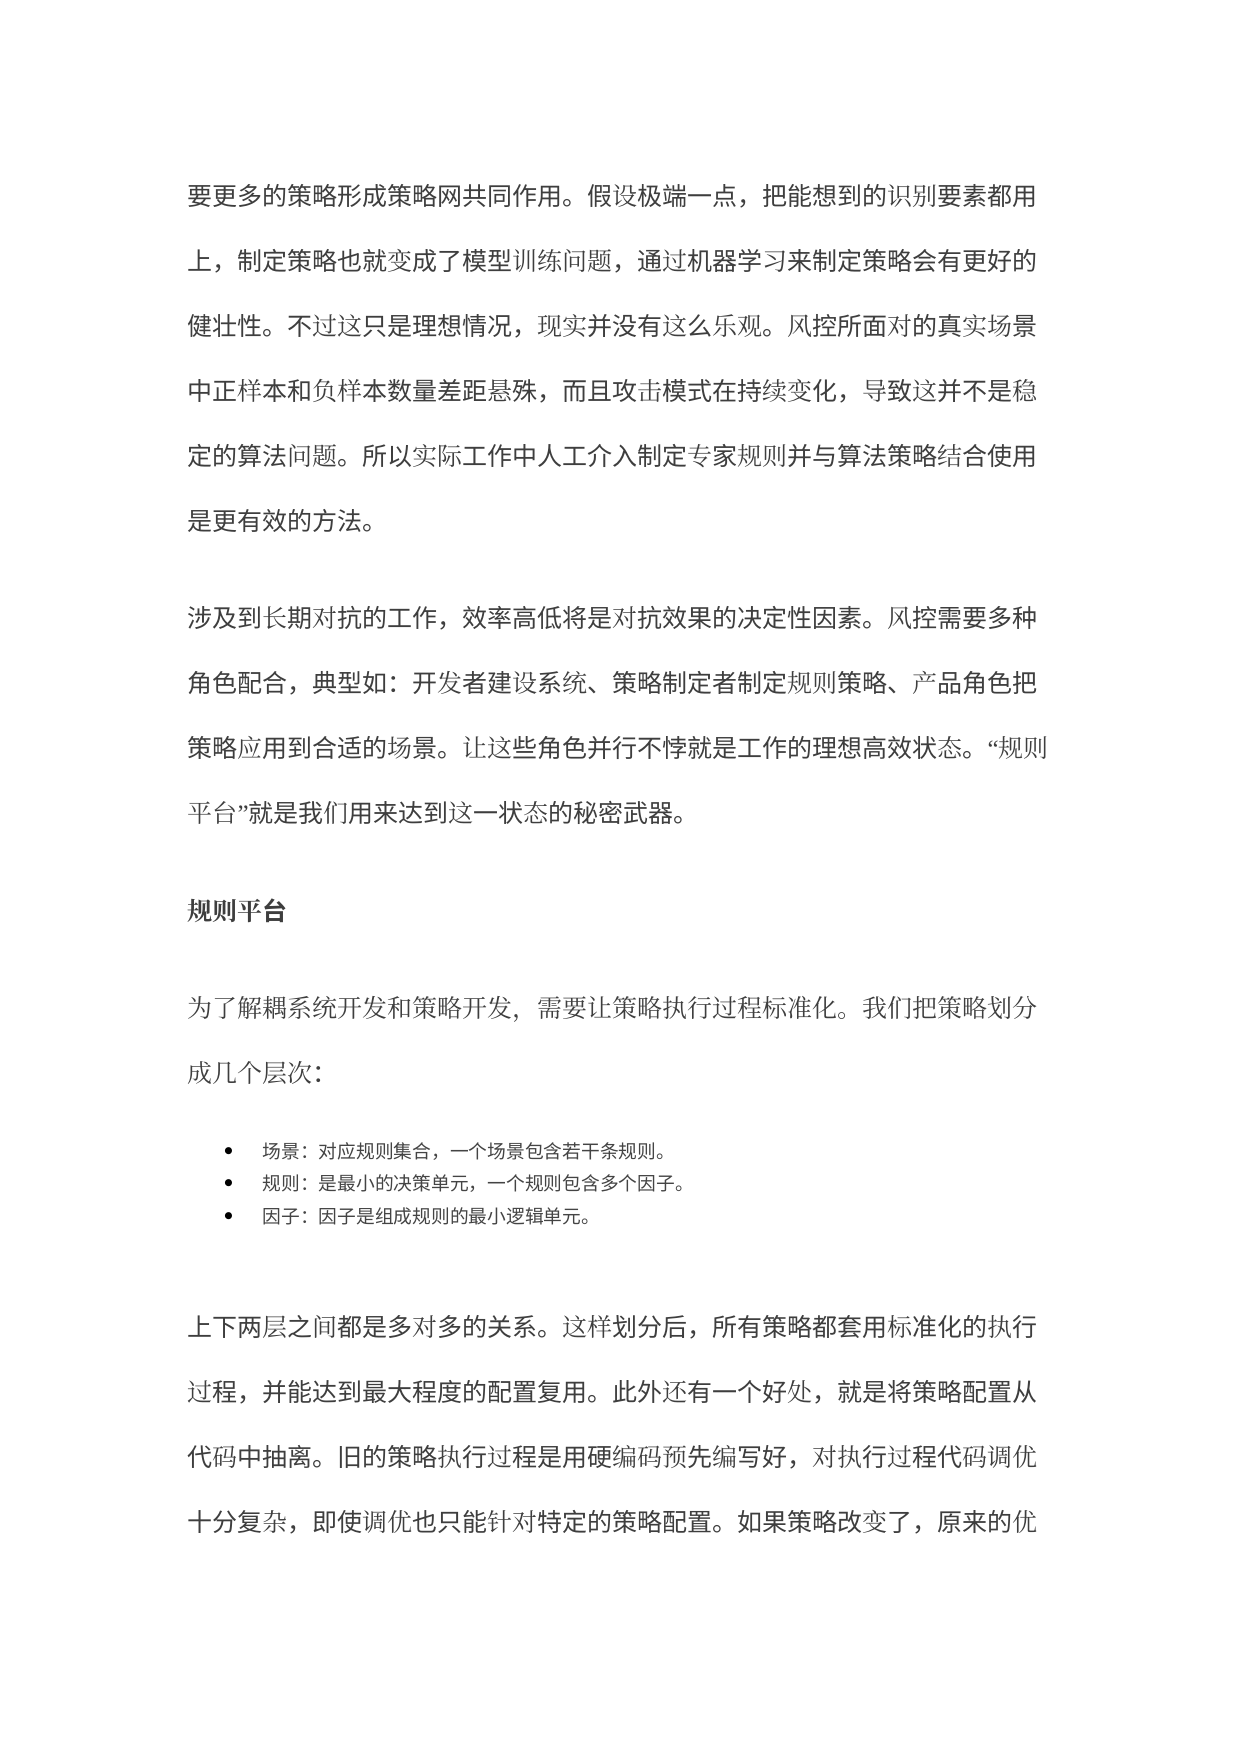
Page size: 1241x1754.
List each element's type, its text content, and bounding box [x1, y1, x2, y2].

text 规则平台 [187, 877, 1053, 942]
text 为了解耦系统开发和策略开发，需要让策略执行过程标准化。我们把策略划分成几个层次： [187, 974, 1053, 1104]
list 场景：对应规则集合，一个场景包含若干条规则。 [225, 1134, 1053, 1166]
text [187, 1293, 1053, 1553]
list 因子：因子是组成规则的最小逻辑单元。 [225, 1199, 1053, 1231]
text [187, 162, 1053, 552]
text 涉及到长期对抗的工作，效率高低将是对抗效果的决定性因素。风控需要多种角色配合，典型如：开发者建设系统、策略制定者制定规则策略、产品角色把策略应用到合适的场景。让这些角色并行不悖就是工作的理想高效状态。“规则平台”就是我们用来达到这一状态的秘密武器。 [187, 584, 1053, 844]
list 规则：是最小的决策单元，一个规则包含多个因子。 [225, 1166, 1053, 1199]
